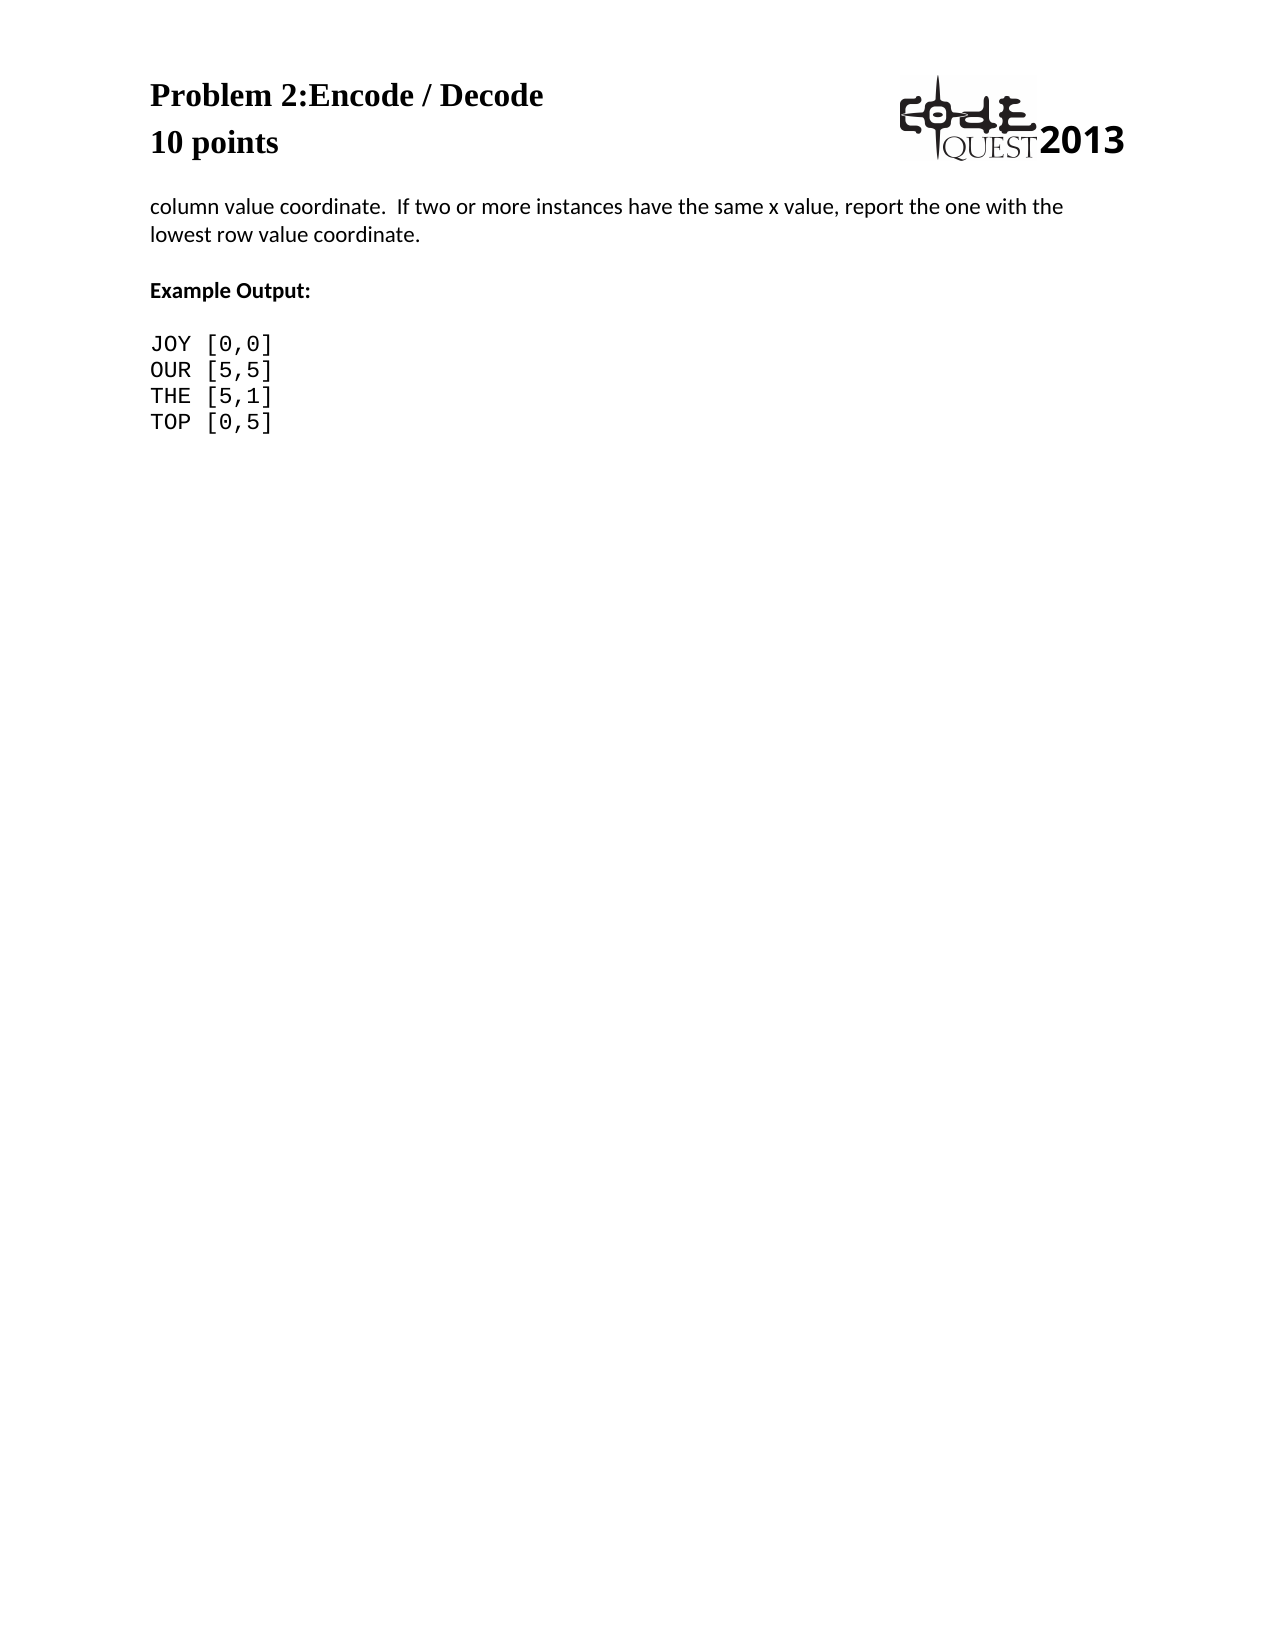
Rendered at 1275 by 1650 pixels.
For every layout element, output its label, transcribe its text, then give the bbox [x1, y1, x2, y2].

text Example Output: [150, 276, 1125, 304]
picture [900, 75, 1037, 161]
text TOP [0,5] [150, 410, 1125, 436]
text THE [5,1] [150, 384, 1125, 410]
text JOY [0,0] [150, 332, 1125, 358]
text OUR [5,5] [150, 358, 1125, 384]
